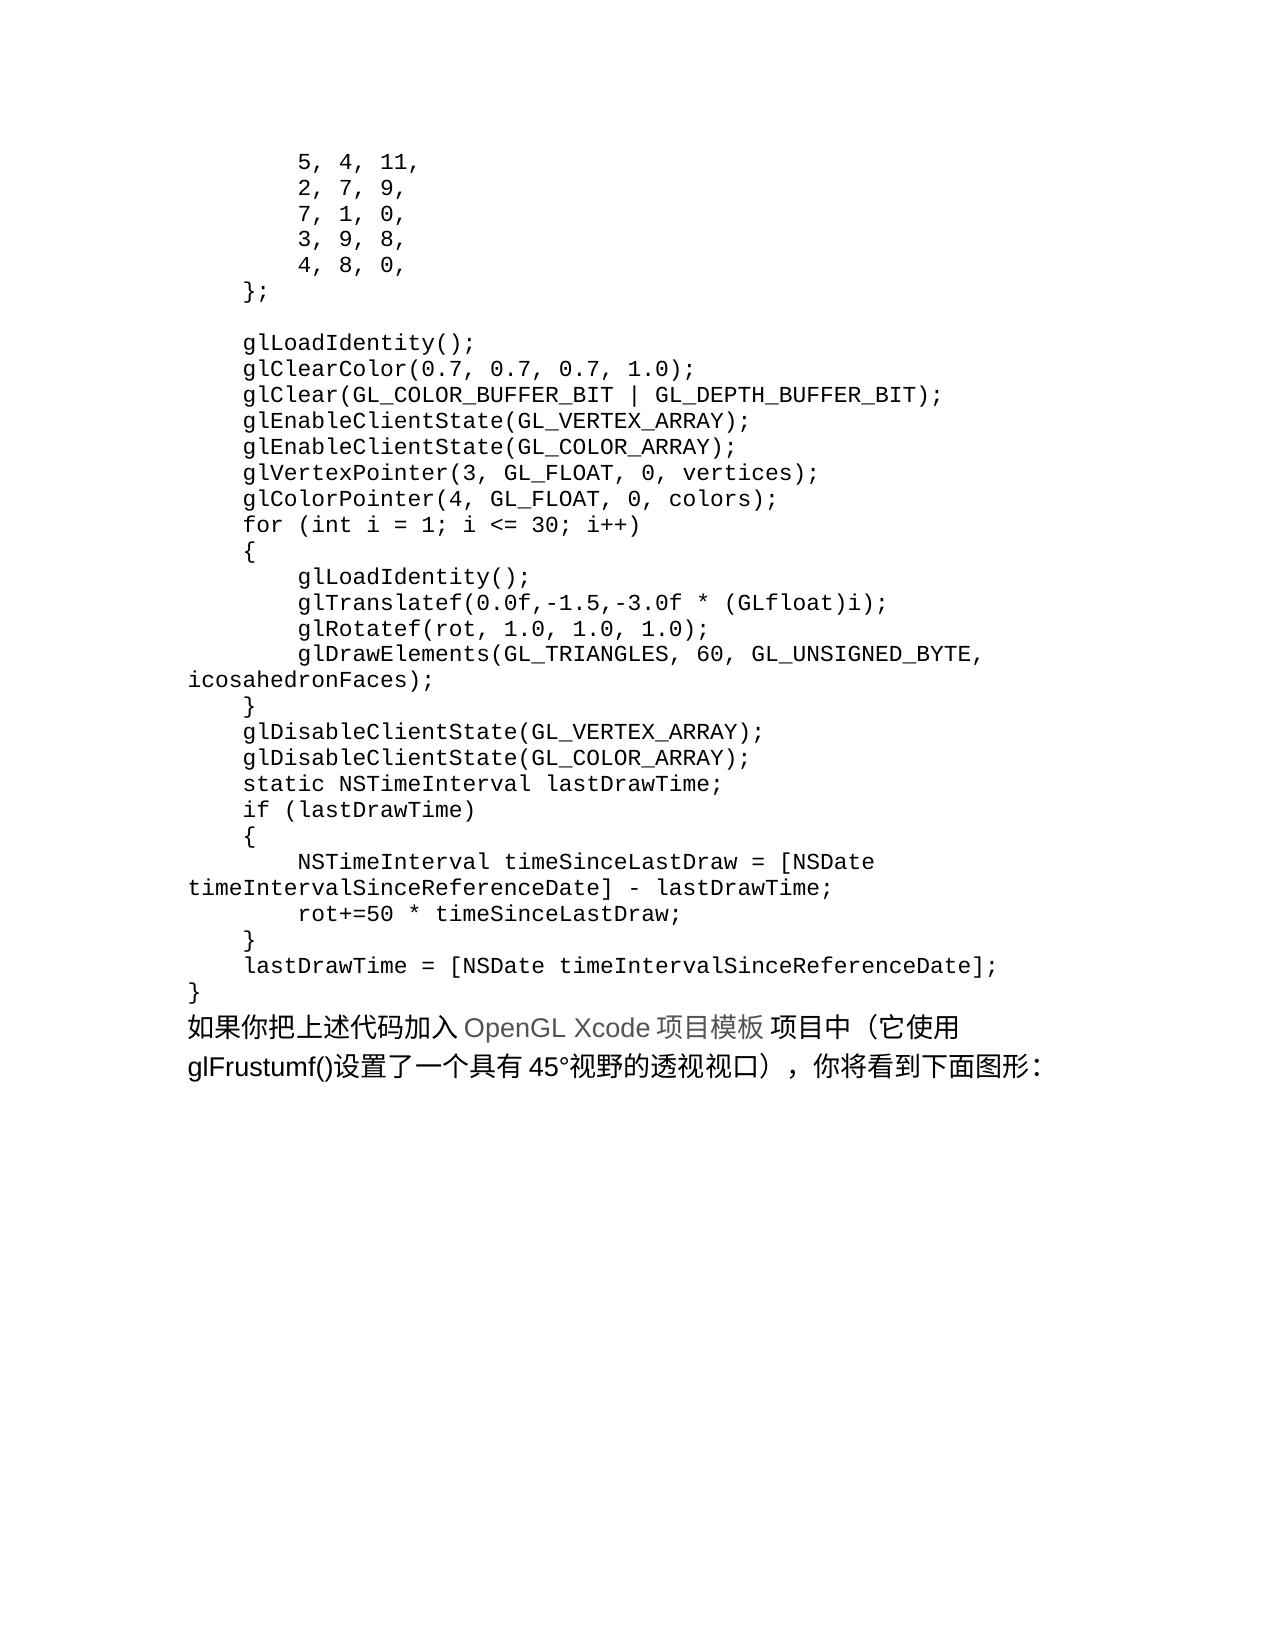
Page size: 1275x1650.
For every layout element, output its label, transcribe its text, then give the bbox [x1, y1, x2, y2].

text 5, 4, 11, [187, 150, 1087, 176]
text static NSTimeInterval lastDrawTime; [187, 772, 1087, 798]
text glDrawElements(GL_TRIANGLES, 60, GL_UNSIGNED_BYTE, icosahedronFaces); [187, 643, 1087, 695]
text 3, 9, 8, [187, 228, 1087, 254]
text } [187, 695, 1087, 721]
text { [187, 824, 1087, 850]
text { [187, 539, 1087, 565]
text rot+=50 * timeSinceLastDraw; [187, 902, 1087, 928]
text 2, 7, 9, [187, 176, 1087, 202]
text } [187, 928, 1087, 954]
text glDisableClientState(GL_VERTEX_ARRAY); [187, 721, 1087, 747]
text glClear(GL_COLOR_BUFFER_BIT | GL_DEPTH_BUFFER_BIT); [187, 383, 1087, 409]
text 4, 8, 0, [187, 254, 1087, 280]
text glTranslatef(0.0f,-1.5,-3.0f * (GLfloat)i); [187, 591, 1087, 617]
text glEnableClientState(GL_COLOR_ARRAY); [187, 435, 1087, 461]
text 7, 1, 0, [187, 202, 1087, 228]
text glVertexPointer(3, GL_FLOAT, 0, vertices); [187, 461, 1087, 487]
text if (lastDrawTime) [187, 798, 1087, 824]
text glDisableClientState(GL_COLOR_ARRAY); [187, 747, 1087, 772]
text glEnableClientState(GL_VERTEX_ARRAY); [187, 409, 1087, 435]
text } [187, 980, 1087, 1006]
text 如果你把上述代码加入OpenGL Xcode项目模板 项目中（它使用glFrustumf()设置了一个具有45°视野的透视视口），你将看到下面图形： [187, 1006, 1087, 1084]
text lastDrawTime = [NSDate timeIntervalSinceReferenceDate]; [187, 954, 1087, 980]
text }; [187, 280, 1087, 306]
text glLoadIdentity(); [187, 332, 1087, 357]
text for (int i = 1; i <= 30; i++) [187, 513, 1087, 539]
text glClearColor(0.7, 0.7, 0.7, 1.0); [187, 357, 1087, 383]
text NSTimeInterval timeSinceLastDraw = [NSDate timeIntervalSinceReferenceDate] - lastDrawTime; [187, 850, 1087, 902]
text glLoadIdentity(); [187, 565, 1087, 591]
text glColorPointer(4, GL_FLOAT, 0, colors); [187, 487, 1087, 513]
text glRotatef(rot, 1.0, 1.0, 1.0); [187, 617, 1087, 643]
